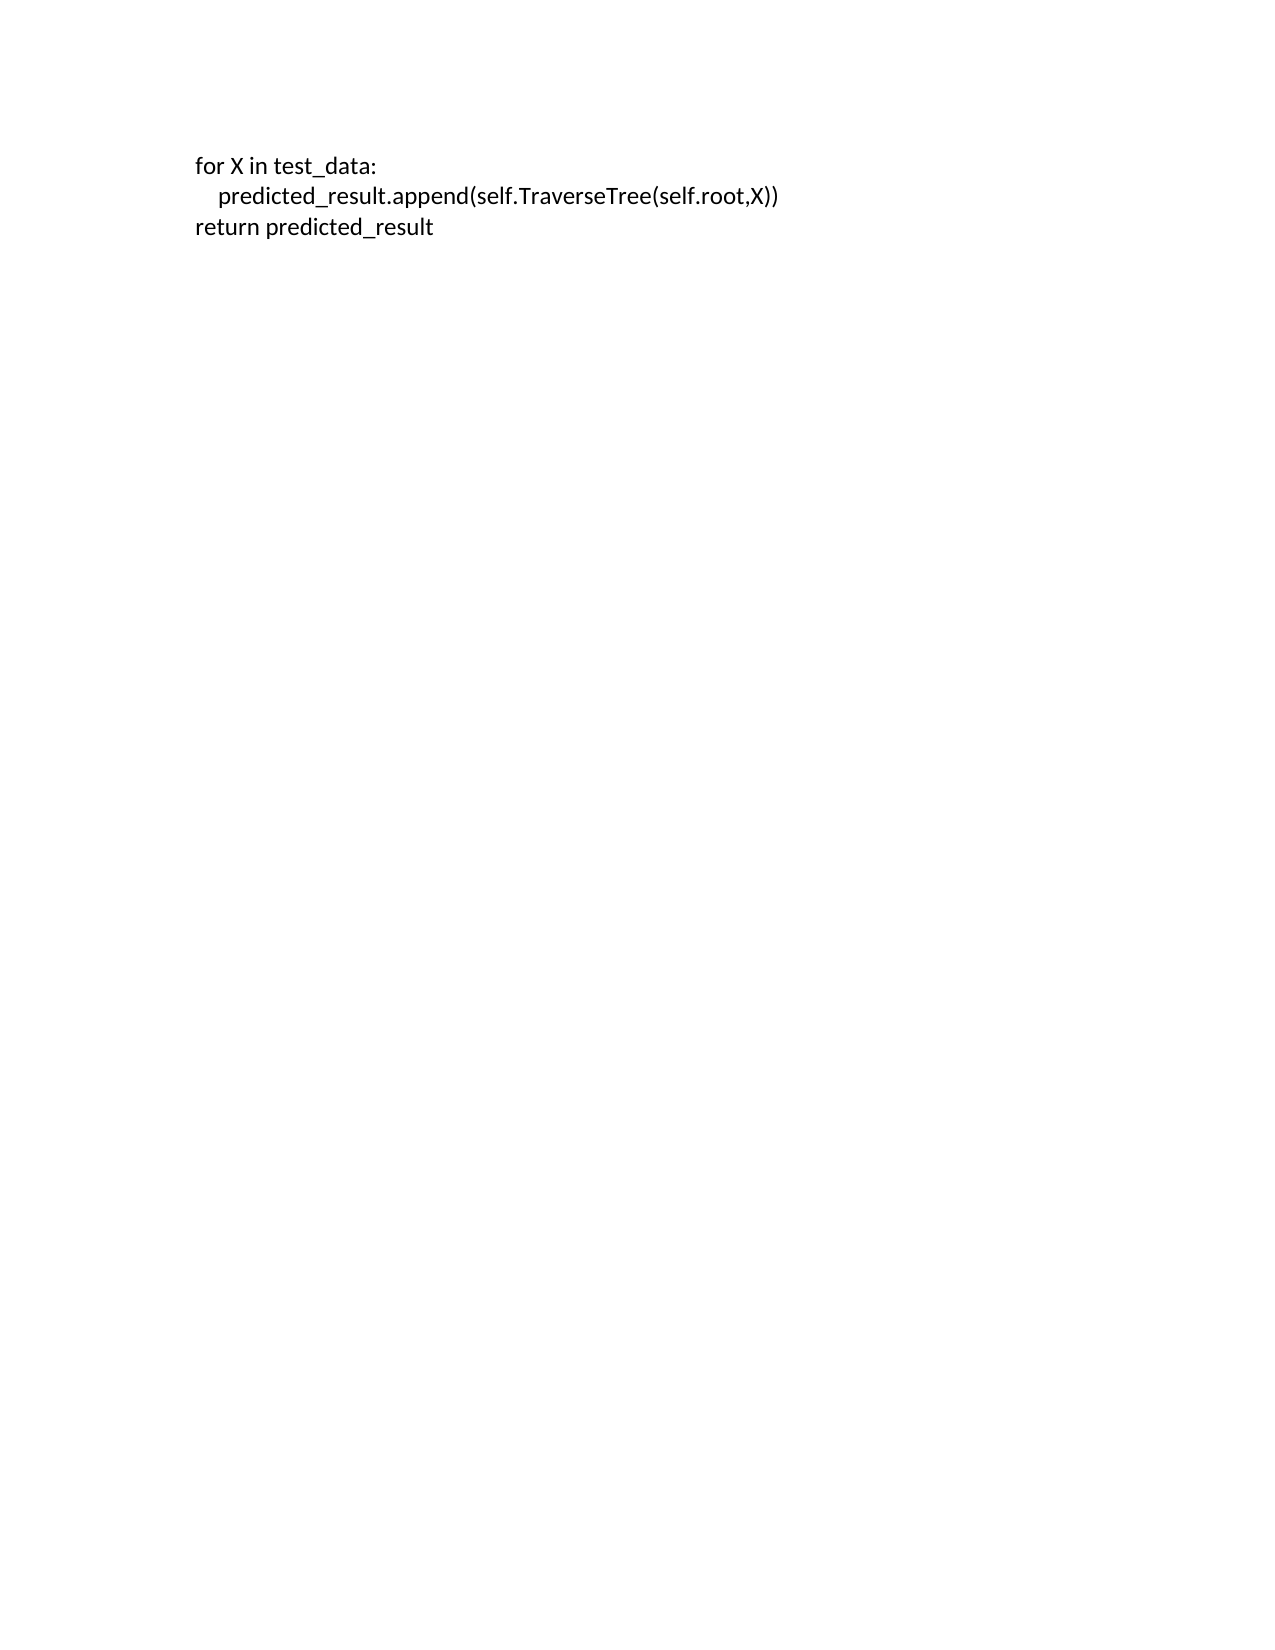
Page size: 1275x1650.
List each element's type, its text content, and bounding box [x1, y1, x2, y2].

list predicted_result.append(self.TraverseTree(self.root,X)) [150, 181, 1125, 211]
list for X in test_data: [150, 150, 1125, 181]
list return predicted_result [150, 211, 1125, 242]
